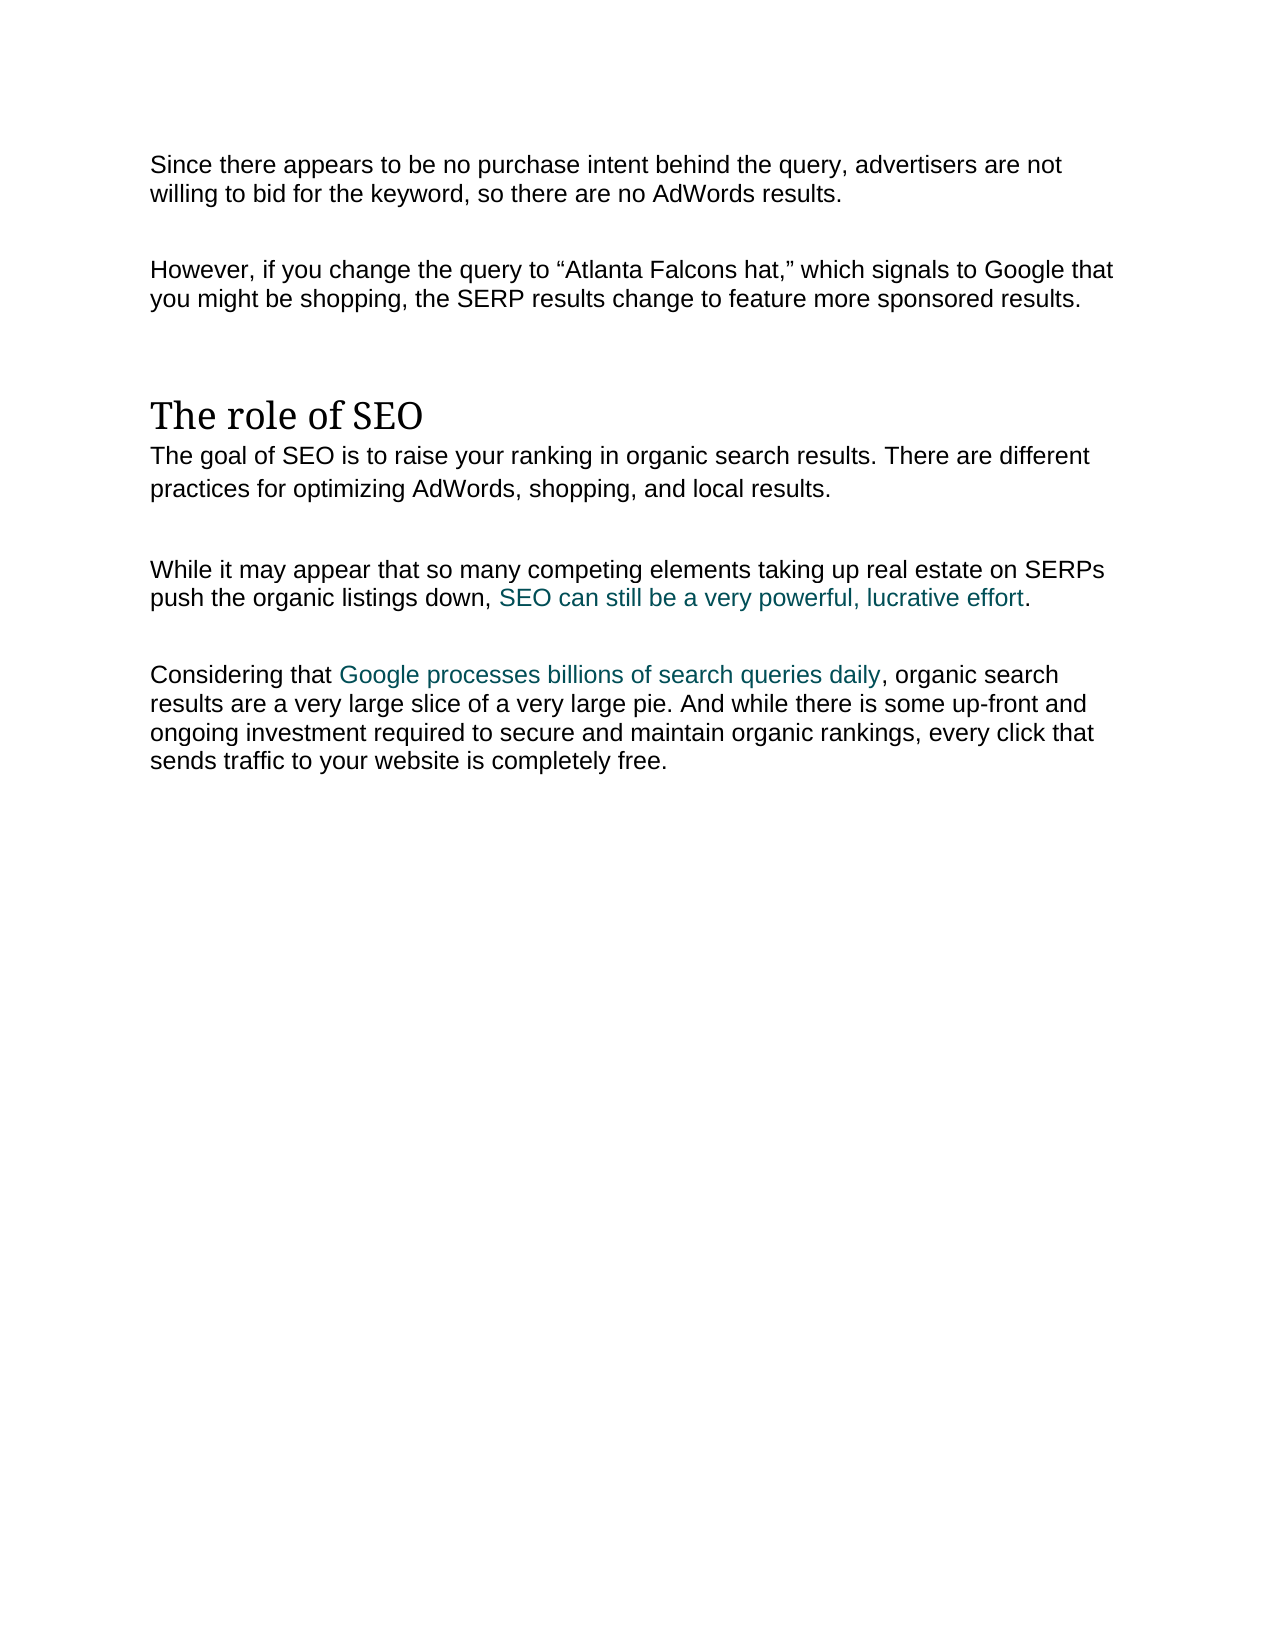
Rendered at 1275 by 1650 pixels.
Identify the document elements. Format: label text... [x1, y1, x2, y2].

text Considering that Google processes billions of search queries daily, organic search results are a very large slice of a very large pie. And while there is some up-front and ongoing investment required to secure and maintain organic rankings, every click that sends traffic to your website is completely free. [150, 660, 1125, 775]
text The goal of SEO is to raise your ranking in organic search results. There are different practices for optimizing AdWords, shopping, and local results. [150, 441, 1125, 502]
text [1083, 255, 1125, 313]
subtitle The role of SEO [150, 389, 1125, 441]
text Since there appears to be no purchase intent behind the query, advertisers are not willing to bid for the keyword, so there are no AdWords results. [843, 150, 1125, 207]
text While it may appear that so many competing elements taking up real estate on SERPs push the organic listings down, SEO can still be a very powerful, lucrative effort. [150, 554, 1125, 612]
